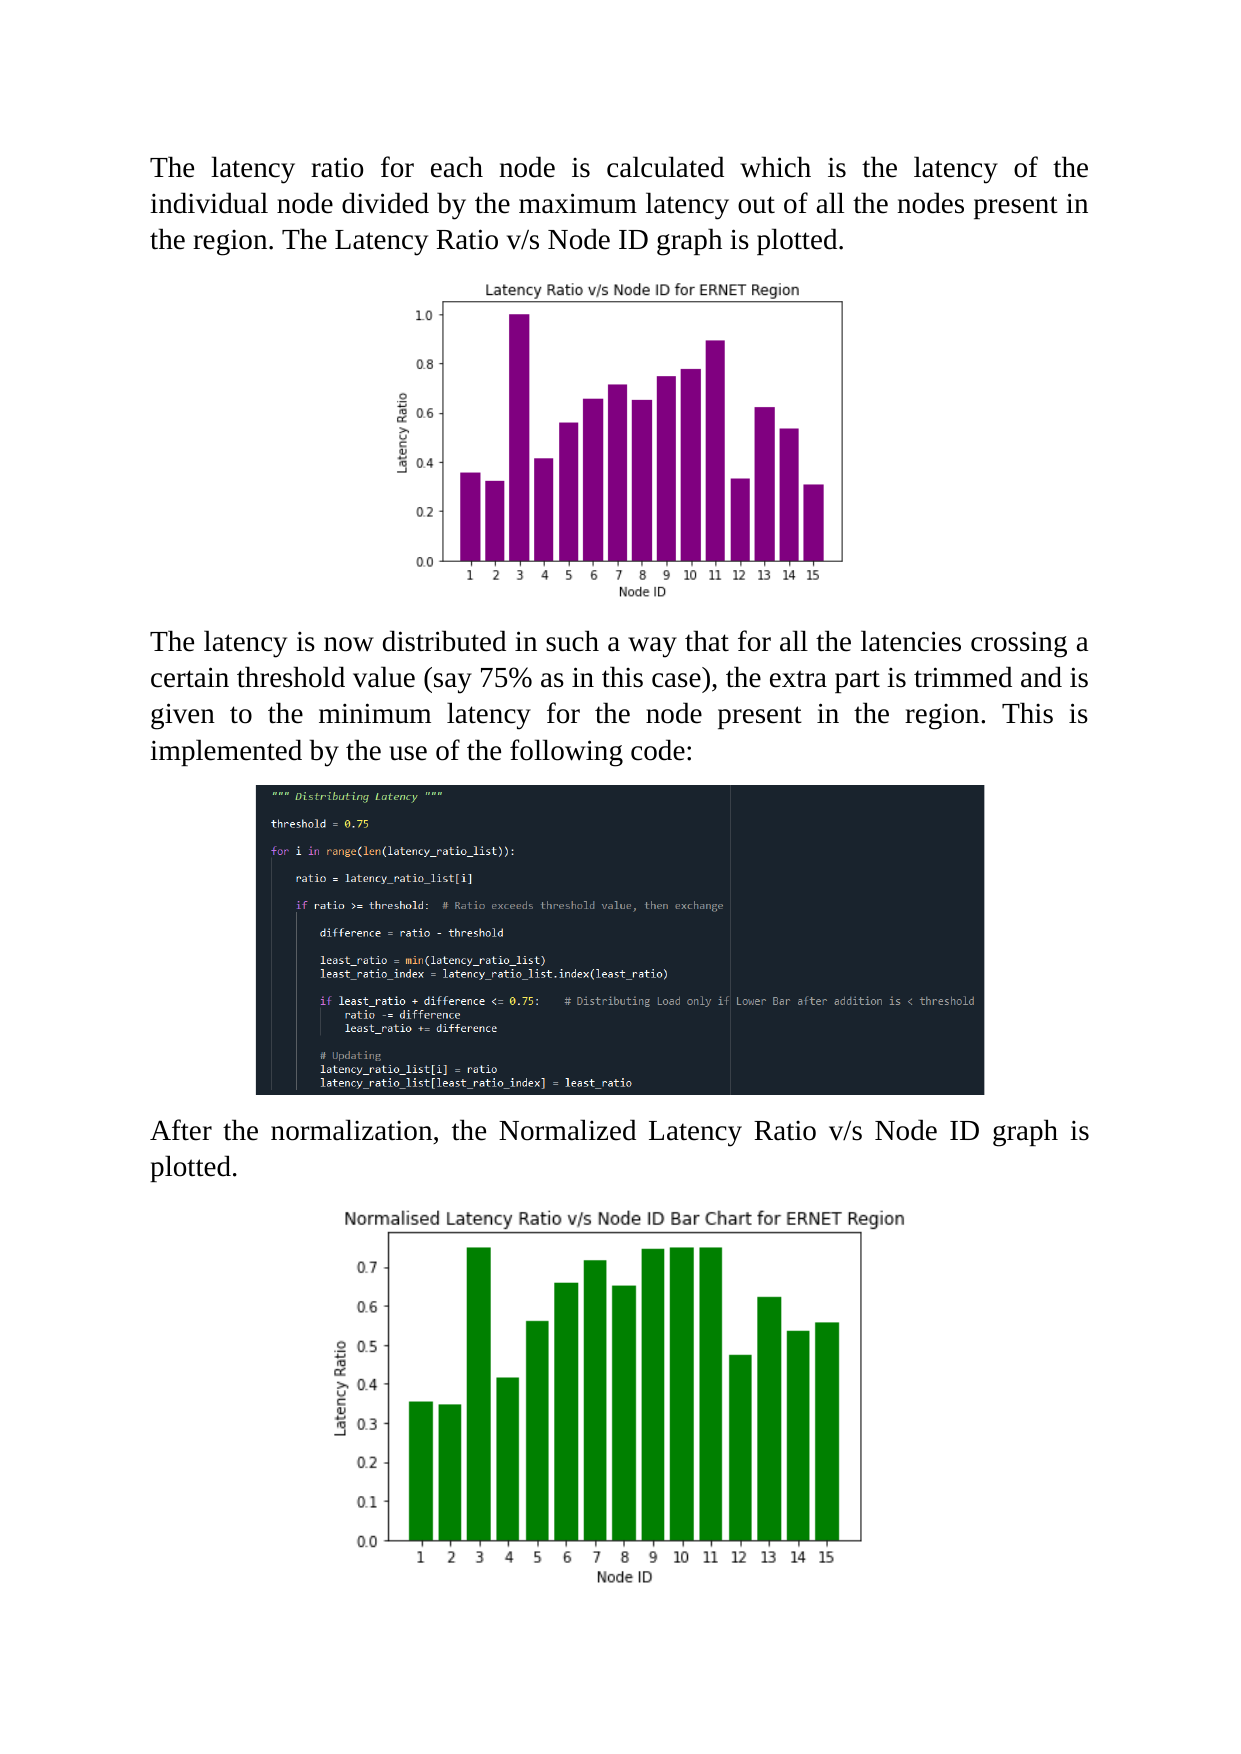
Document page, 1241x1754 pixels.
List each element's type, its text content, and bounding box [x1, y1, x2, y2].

picture [390, 275, 850, 606]
picture [255, 785, 985, 1095]
text The latency is now distributed in such a way that for all the latencies crossing a certain threshold value (say 75% as in this case), the extra part is trimmed and is given to the minimum latency for the node present in the region. This is implemented by the use of the following code: [150, 624, 1090, 766]
text The latency ratio for each node is calculated which is the latency of the individual node divided by the maximum latency out of all the nodes present in the region. The Latency Ratio v/s Node ID graph is plotted. [150, 150, 1090, 256]
text After the normalization, the Normalized Latency Ratio v/s Node ID graph is plotted. [150, 1113, 1090, 1183]
picture [326, 1202, 914, 1594]
